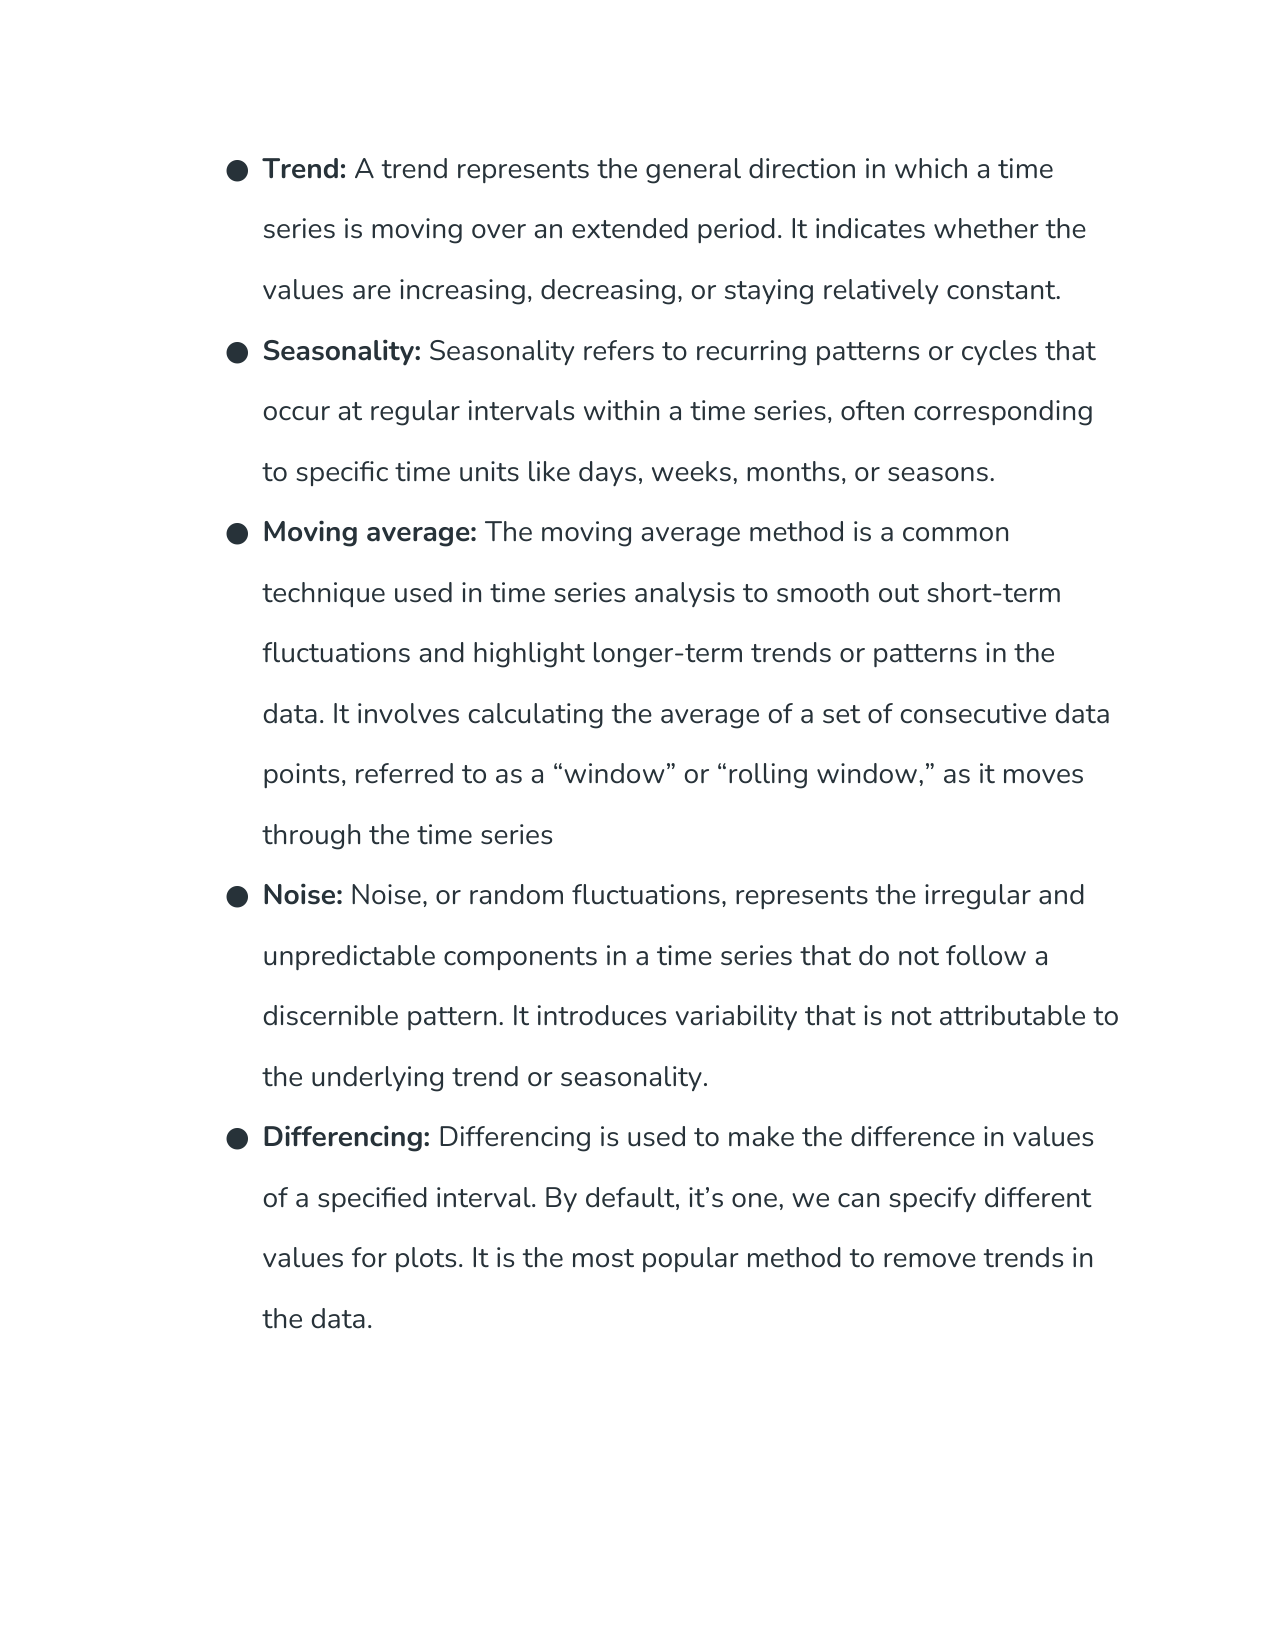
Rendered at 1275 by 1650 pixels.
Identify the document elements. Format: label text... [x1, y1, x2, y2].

list Noise: Noise, or random fluctuations, represents the irregular and unpredictable components in a time series that do not follow a discernible pattern. It introduces variability that is not attributable to the underlying trend or seasonality. [225, 876, 1125, 1096]
list Trend: A trend represents the general direction in which a time series is moving over an extended period. It indicates whether the values are increasing, decreasing, or staying relatively constant. [225, 150, 1125, 309]
list Moving average: The moving average method is a common technique used in time series analysis to smooth out short-term fluctuations and highlight longer-term trends or patterns in the data. It involves calculating the average of a set of consecutive data points, referred to as a “window” or “rolling window,” as it moves through the time series [225, 513, 1125, 854]
list Differencing: Differencing is used to make the difference in values of a specified interval. By default, it’s one, we can specify different values for plots. It is the most popular method to remove trends in the data. [225, 1118, 1125, 1338]
list Seasonality: Seasonality refers to recurring patterns or cycles that occur at regular intervals within a time series, often corresponding to specific time units like days, weeks, months, or seasons. [225, 332, 1125, 491]
